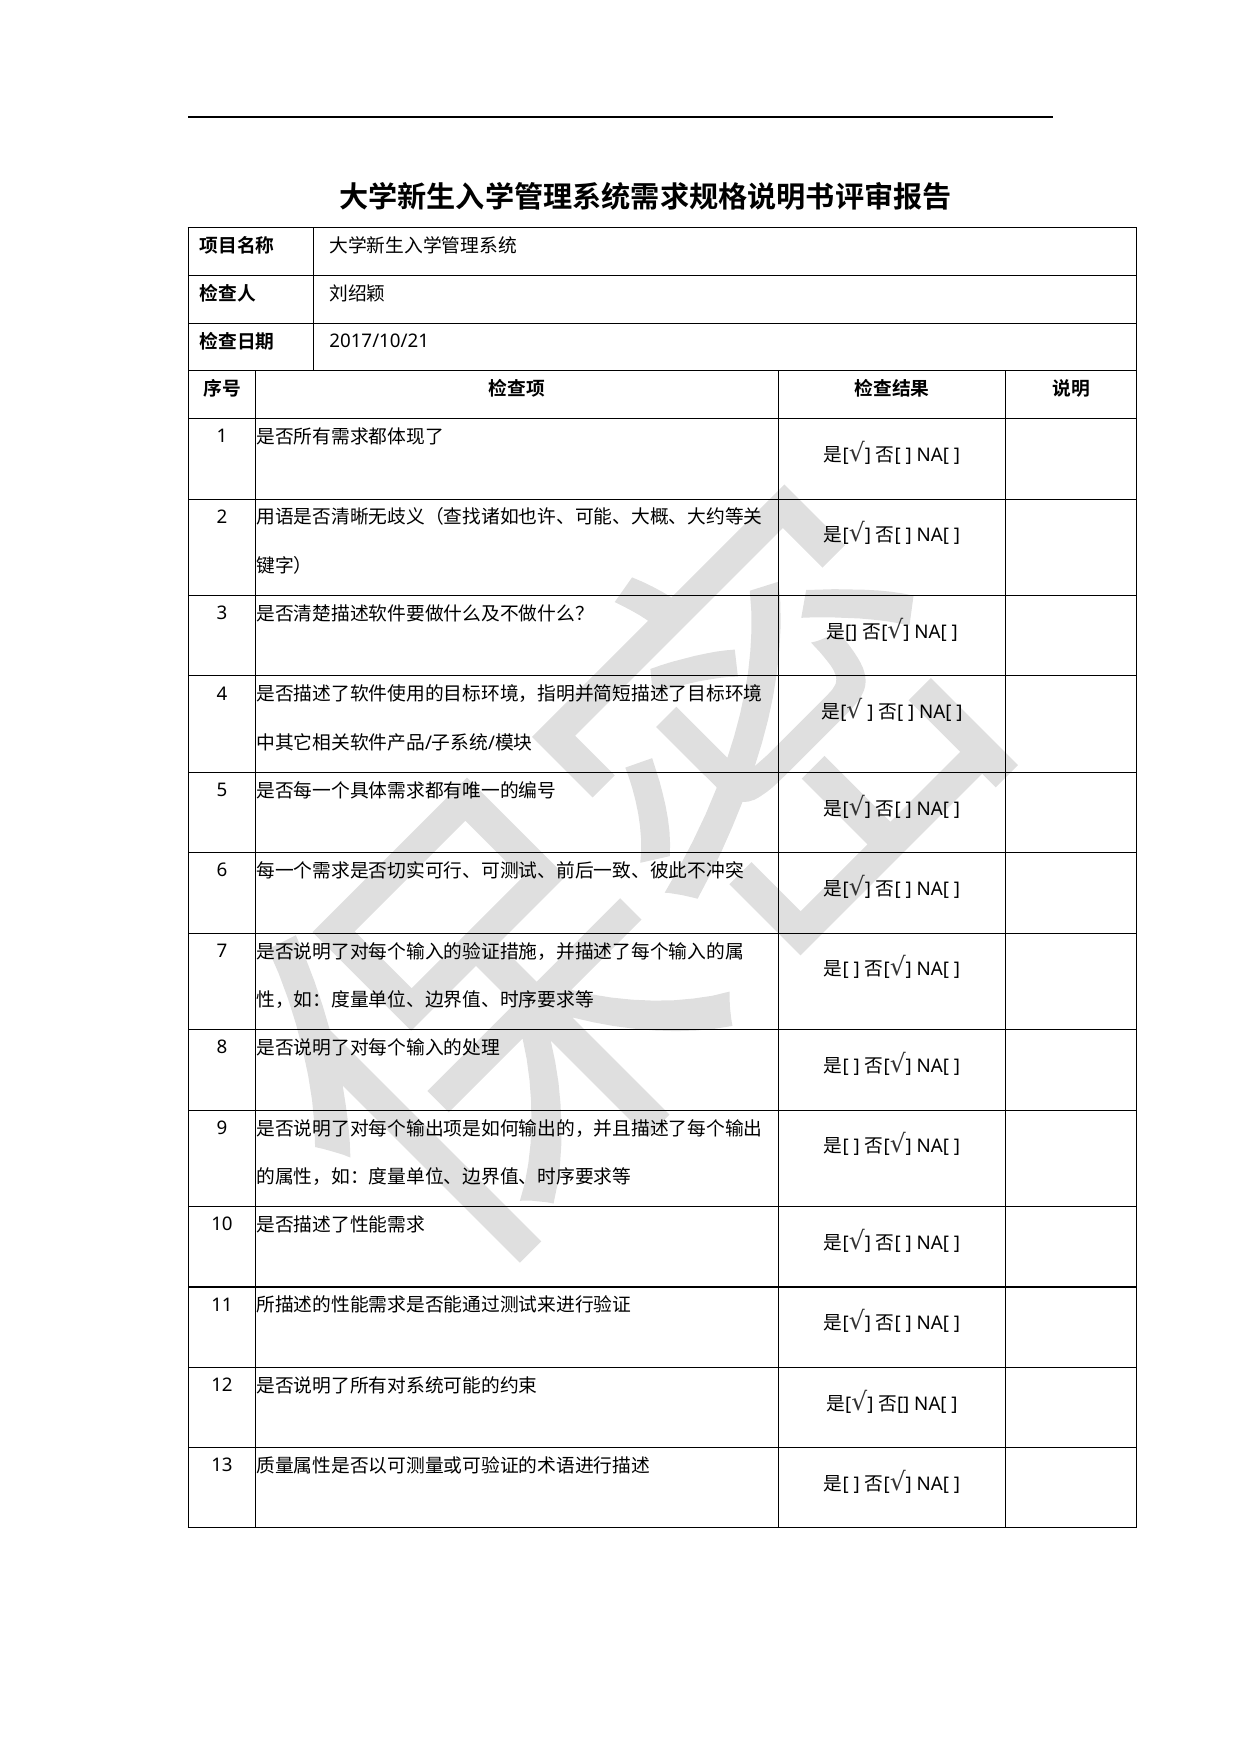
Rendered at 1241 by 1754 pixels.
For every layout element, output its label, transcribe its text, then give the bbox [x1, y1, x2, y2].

table_cell 检查项 [256, 371, 778, 418]
table_cell 5 [189, 773, 255, 852]
table_header 项目名称 [189, 228, 313, 275]
table_header 大学新生入学管理系统 [314, 228, 1136, 275]
table_cell [1006, 500, 1136, 595]
table_cell 每一个需求是否切实可行、可测试、前后一致、彼此不冲突 [256, 853, 778, 933]
table_cell 是[√] 否[ ] NA[ ] [779, 773, 1005, 852]
table_cell [1006, 1368, 1136, 1447]
table_cell 3 [189, 596, 255, 675]
table_cell 是[√ ] 否[ ] NA[ ] [779, 676, 1005, 772]
table_cell 是[√] 否[ ] NA[ ] [779, 1288, 1005, 1367]
table_cell 是[√] 否[ ] NA[ ] [779, 1207, 1005, 1286]
table_cell [1006, 419, 1136, 498]
table_cell 是否清楚描述软件要做什么及不做什么？ [256, 596, 778, 675]
table_cell 是[ ] 否[√] NA[ ] [779, 1448, 1005, 1527]
table_cell 2017/10/21 [314, 324, 1136, 370]
table_cell 是[√] 否[ ] NA[ ] [779, 500, 1005, 595]
table_cell [1006, 596, 1136, 675]
table_cell [1006, 1111, 1136, 1206]
table_cell 检查人 [189, 276, 313, 323]
table_cell [1006, 676, 1136, 772]
table_cell 所描述的性能需求是否能通过测试来进行验证 [256, 1288, 778, 1367]
table_cell 质量属性是否以可测量或可验证的术语进行描述 [256, 1448, 778, 1527]
table_cell 是否说明了对每个输入的处理 [256, 1030, 778, 1109]
table_cell [1006, 1448, 1136, 1527]
table_cell 是否每一个具体需求都有唯一的编号 [256, 773, 778, 852]
table_cell 是[ ] 否[√] NA[ ] [779, 1111, 1005, 1206]
table_cell [1006, 773, 1136, 852]
table_cell 是[√] 否[ ] NA[ ] [779, 853, 1005, 933]
table_cell 是[√] 否[ ] NA[ ] [779, 419, 1005, 498]
table_cell 12 [189, 1368, 255, 1447]
table_cell 2 [189, 500, 255, 595]
table_cell 是否说明了对每个输出项是如何输出的，并且描述了每个输出的属性，如：度量单位、边界值、时序要求等 [256, 1111, 778, 1206]
table_cell 是否所有需求都体现了 [256, 419, 778, 498]
table_cell 9 [189, 1111, 255, 1206]
table_cell [1006, 1207, 1136, 1286]
table_cell 6 [189, 853, 255, 933]
table_cell 是[ ] 否[√] NA[ ] [779, 1030, 1005, 1109]
table_cell 是[√] 否[] NA[ ] [779, 1368, 1005, 1447]
table_cell 8 [189, 1030, 255, 1109]
table_cell [1006, 934, 1136, 1029]
table_cell [1006, 853, 1136, 933]
table_cell 10 [189, 1207, 255, 1286]
table_cell 是否说明了对每个输入的验证措施，并描述了每个输入的属性，如：度量单位、边界值、时序要求等 [256, 934, 778, 1029]
table_cell 说明 [1006, 371, 1136, 418]
table_cell 11 [189, 1288, 255, 1367]
table_cell 是否描述了性能需求 [256, 1207, 778, 1286]
table_cell 是[] 否[√] NA[ ] [779, 596, 1005, 675]
table_cell 13 [189, 1448, 255, 1527]
table_cell 4 [189, 676, 255, 772]
table_cell 刘绍颖 [314, 276, 1136, 323]
table_cell 是[ ] 否[√] NA[ ] [779, 934, 1005, 1029]
table_cell 7 [189, 934, 255, 1029]
table_cell 是否说明了所有对系统可能的约束 [256, 1368, 778, 1447]
table_cell [1006, 1288, 1136, 1367]
table_cell 检查日期 [189, 324, 313, 370]
table_cell 是否描述了软件使用的目标环境，指明并简短描述了目标环境中其它相关软件产品/子系统/模块 [256, 676, 778, 772]
table_cell 1 [189, 419, 255, 498]
table_cell 检查结果 [779, 371, 1005, 418]
text 大学新生入学管理系统需求规格说明书评审报告 [187, 162, 1053, 227]
table_cell 用语是否清晰无歧义（查找诸如也许、可能、大概、大约等关键字） [256, 500, 778, 595]
table_cell [1006, 1030, 1136, 1109]
table_cell 序号 [189, 371, 255, 418]
